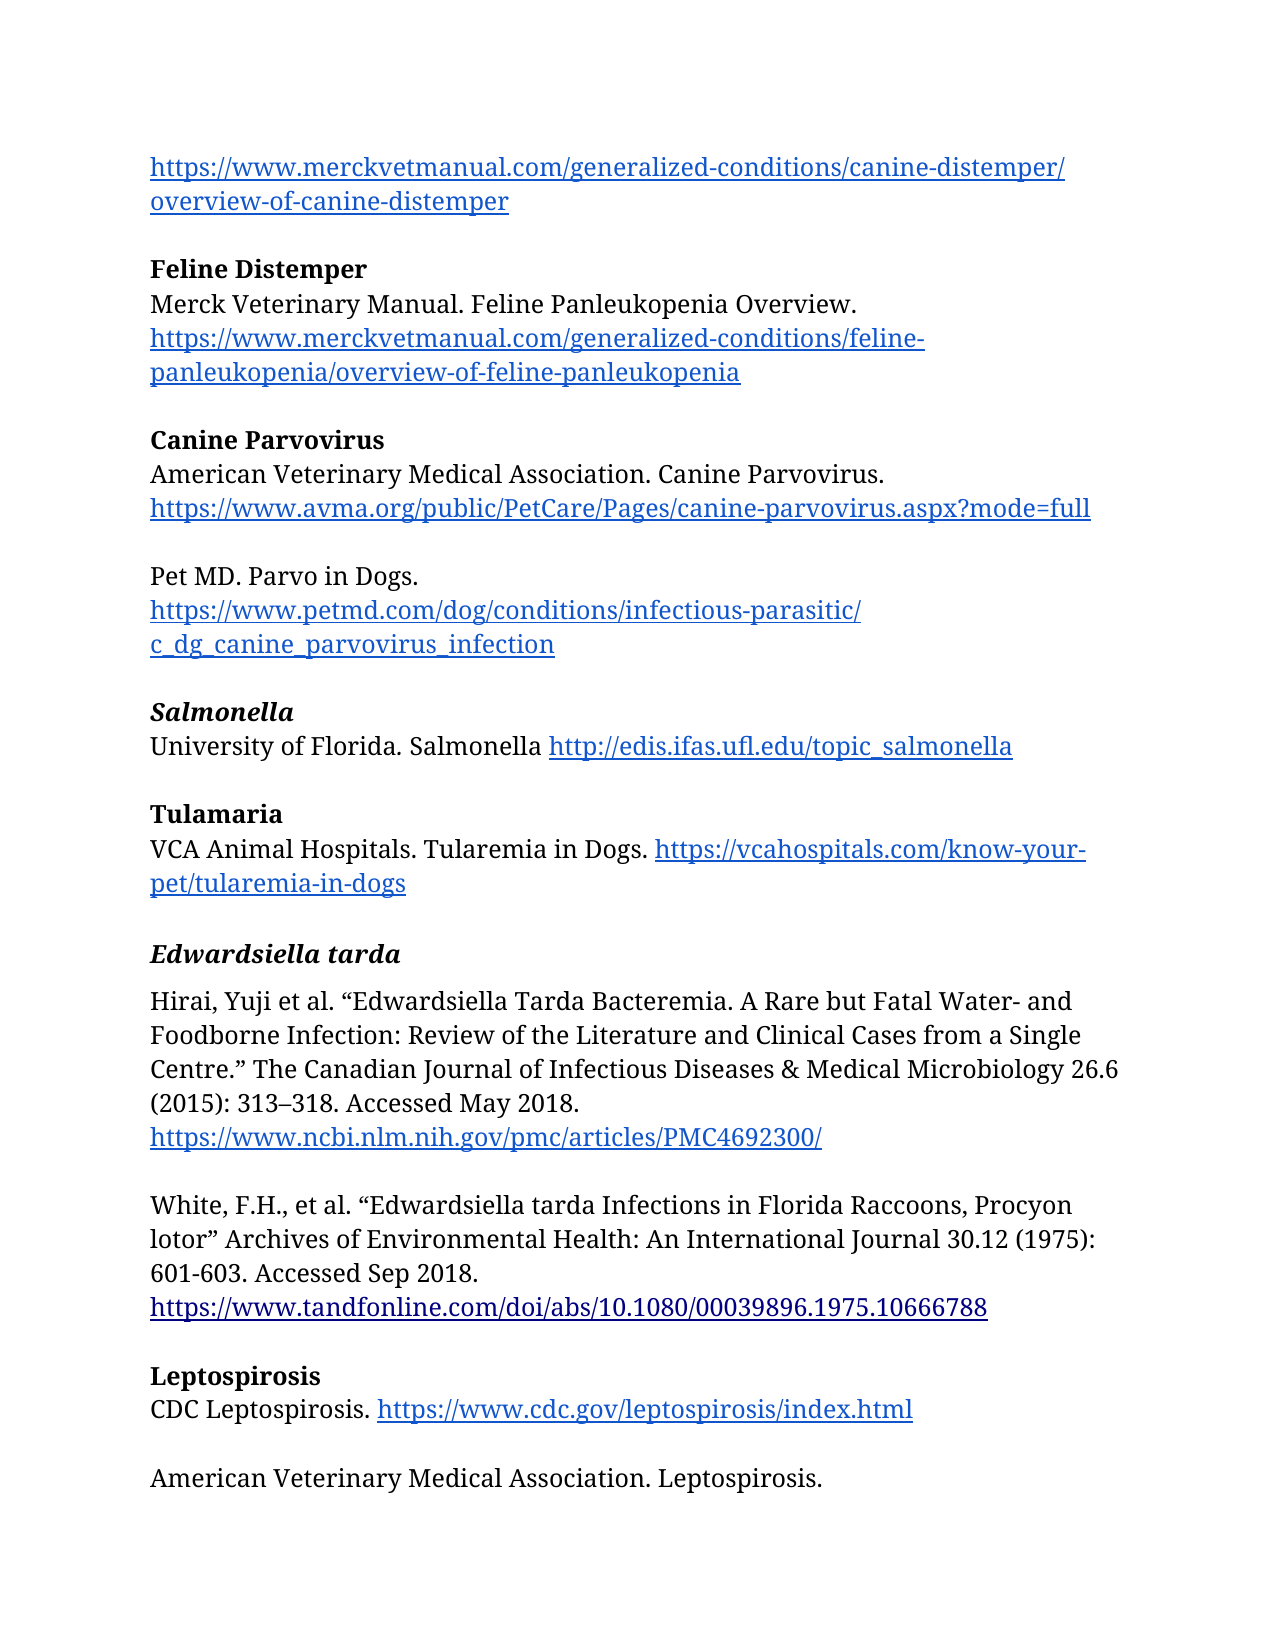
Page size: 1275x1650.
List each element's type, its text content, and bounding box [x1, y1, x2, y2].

subtitle Edwardsiella tarda [150, 937, 1125, 971]
text Canine Parvovirus [150, 422, 1125, 457]
text Feline Distemper [150, 252, 1125, 286]
text White, F.H., et al. “Edwardsiella tarda Infections in Florida Raccoons, Procyon lotor” Archives of Environmental Health: An International Journal 30.12 (1975): 601-603. Accessed Sep 2018. https://www.tandfonline.com/doi/abs/10.1080/00039896.1975.10666788 [150, 1188, 1125, 1324]
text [150, 1460, 1125, 1494]
text Pet MD. Parvo in Dogs. [150, 559, 1125, 593]
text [150, 150, 1125, 218]
text https://www.petmd.com/dog/conditions/infectious-parasitic/c_dg_canine_parvovirus_infection [150, 593, 1125, 661]
text University of Florida. Salmonella http://edis.ifas.ufl.edu/topic_salmonella [150, 729, 1125, 763]
text Salmonella [150, 695, 1125, 729]
text American Veterinary Medical Association. Canine Parvovirus. https://www.avma.org/public/PetCare/Pages/canine-parvovirus.aspx?mode=full [150, 457, 1125, 525]
text CDC Leptospirosis. https://www.cdc.gov/leptospirosis/index.html [150, 1392, 1125, 1426]
text Tulamaria [150, 797, 1125, 831]
text VCA Animal Hospitals. Tularemia in Dogs. https://vcahospitals.com/know-your-pet/tularemia-in-dogs [150, 831, 1125, 899]
text Merck Veterinary Manual. Feline Panleukopenia Overview. https://www.merckvetmanual.com/generalized-conditions/feline-panleukopenia/overview-of-feline-panleukopenia [150, 286, 1125, 388]
text Leptospirosis [150, 1358, 1125, 1392]
text Hirai, Yuji et al. “Edwardsiella Tarda Bacteremia. A Rare but Fatal Water- and Foodborne Infection: Review of the Literature and Clinical Cases from a Single Centre.” The Canadian Journal of Infectious Diseases & Medical Microbiology 26.6 (2015): 313–318. Accessed May 2018. https://www.ncbi.nlm.nih.gov/pmc/articles/PMC4692300/ [150, 983, 1125, 1154]
